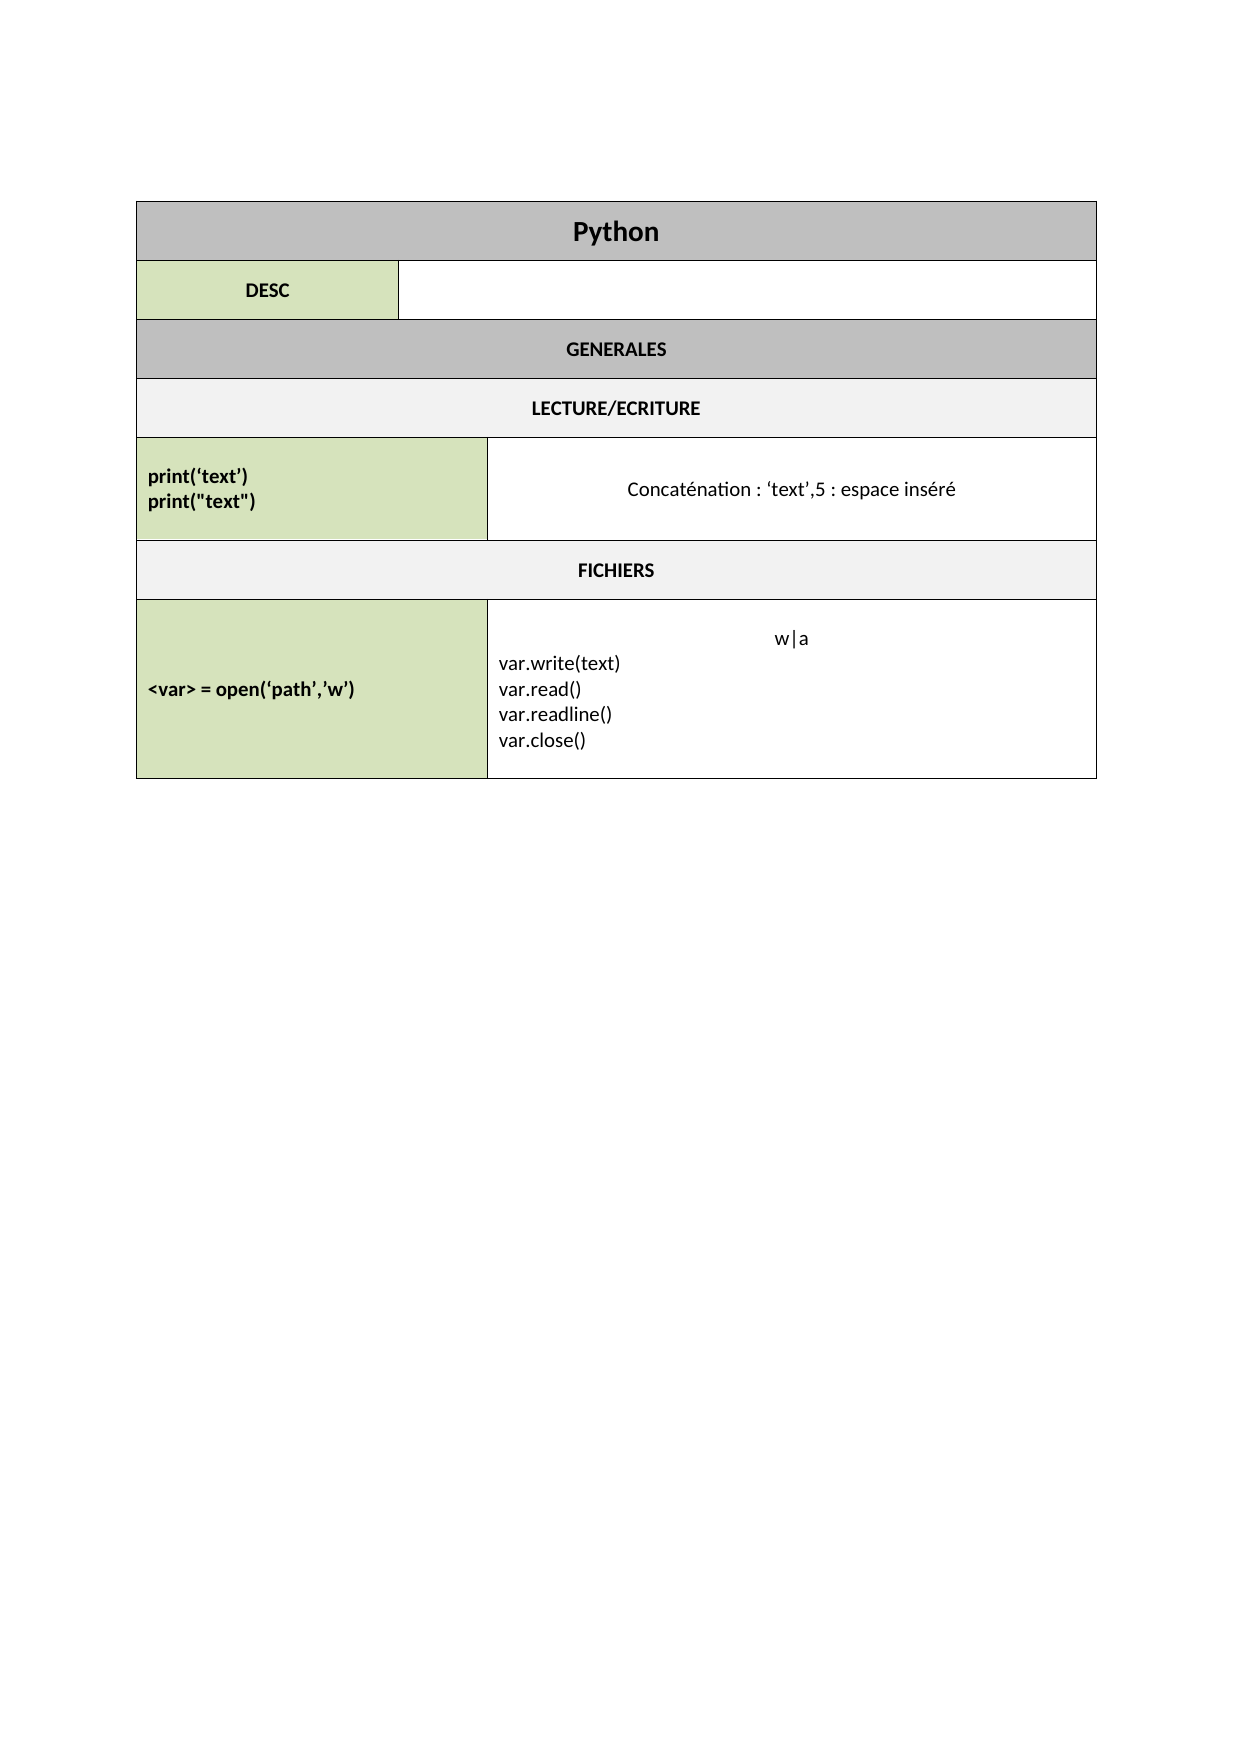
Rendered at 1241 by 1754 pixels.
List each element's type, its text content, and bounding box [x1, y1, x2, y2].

table_cell Concaténation : ‘text’,5 : espace inséré [488, 438, 1096, 539]
table_cell <var> = open(‘path’,’w’) [137, 600, 487, 778]
table_cell print(‘text’) print("text") [137, 438, 487, 539]
table_cell GENERALES [137, 320, 1096, 378]
table_cell FICHIERS [137, 541, 1096, 599]
table_cell [399, 261, 1096, 319]
table_cell w|a var.write(text) var.read() var.readline() var.close() [488, 600, 1096, 778]
table_header Python [137, 202, 1096, 260]
table_cell LECTURE/ECRITURE [137, 379, 1096, 437]
table_cell DESC [137, 261, 398, 319]
